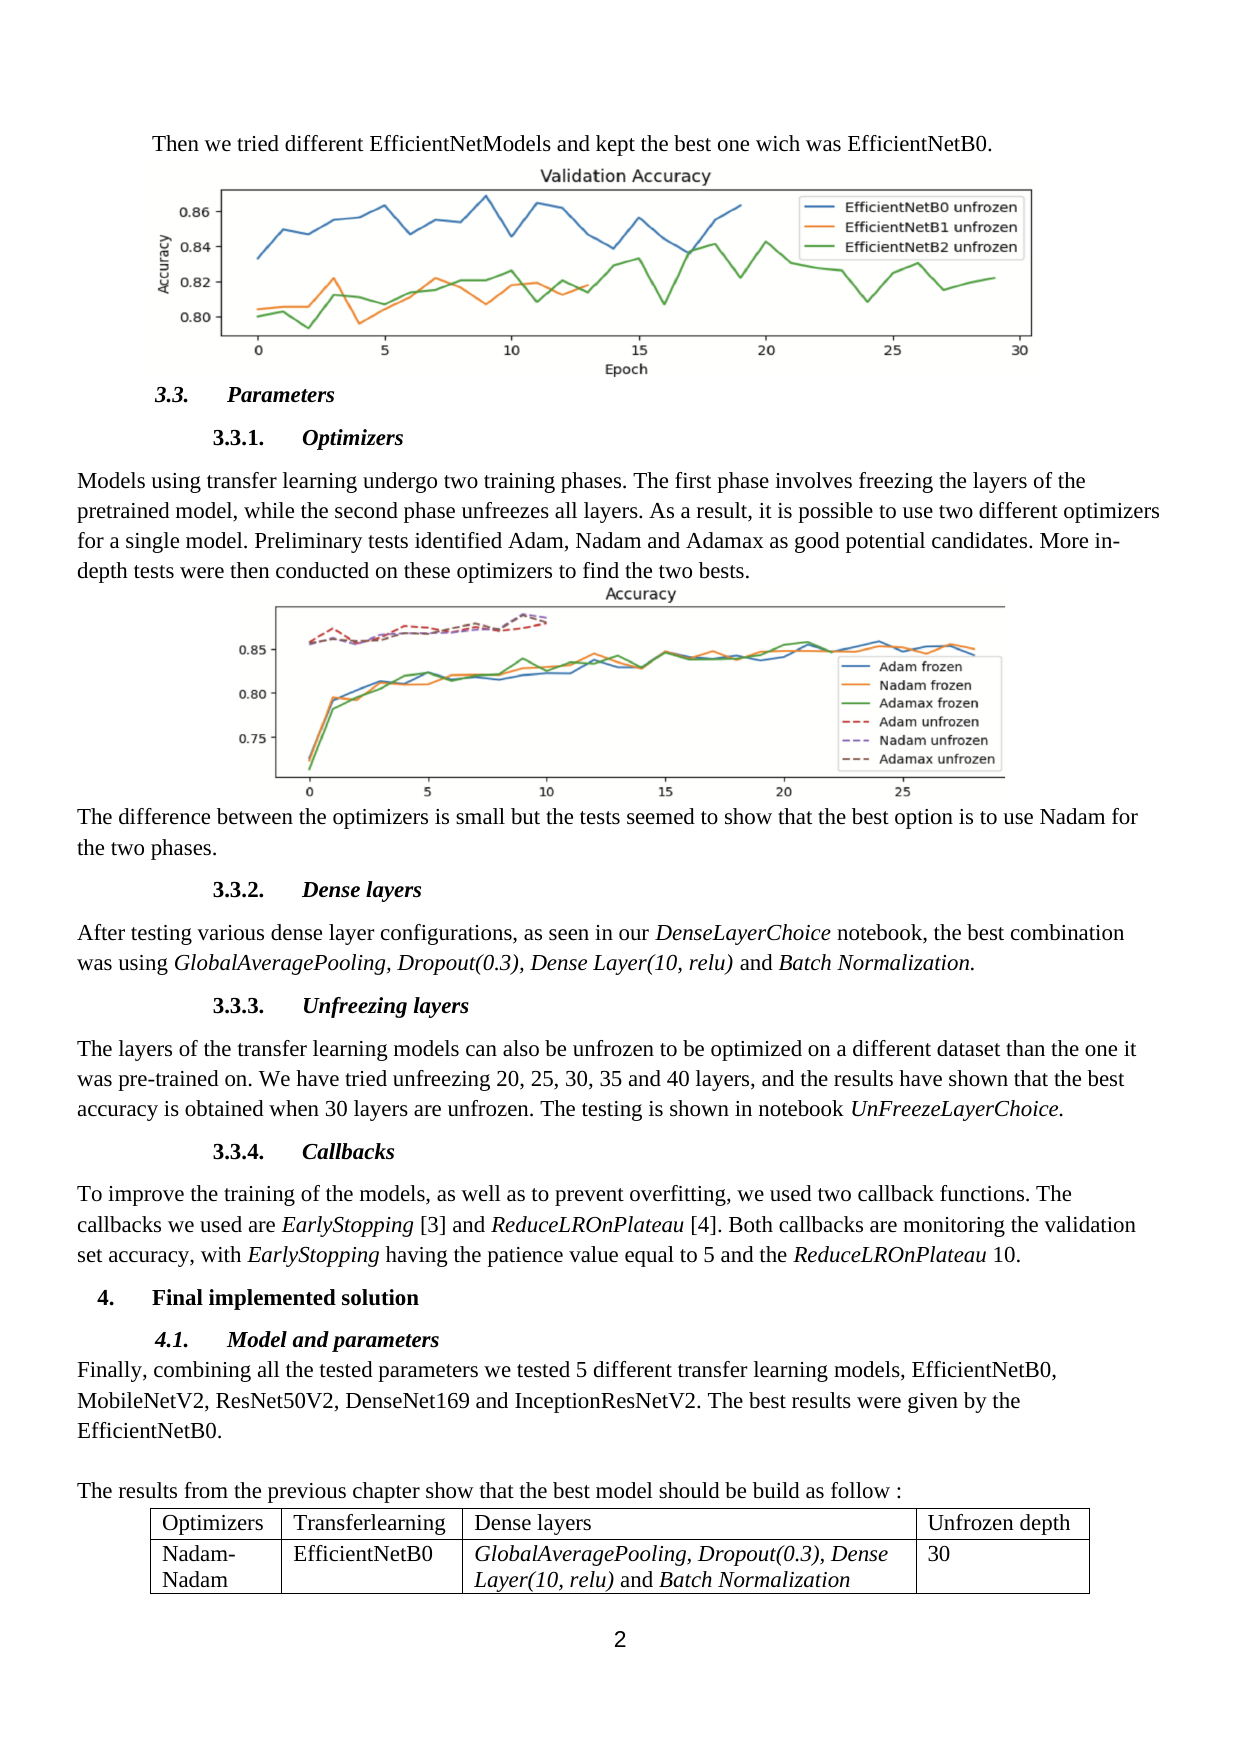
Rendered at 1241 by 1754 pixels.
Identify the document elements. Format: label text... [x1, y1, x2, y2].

table_cell 30 [917, 1540, 1089, 1592]
text The layers of the transfer learning models can also be unfrozen to be optimized on a different dataset than the one it was pre-trained on. We have tried unfreezing 20, 25, 30, 35 and 40 layers, and the results have shown that the best accuracy is obtained when 30 layers are unfrozen. The testing is shown in notebook UnFreezeLayerChoice. [77, 1034, 1163, 1121]
table_cell GlobalAveragePooling, Dropout(0.3), Dense Layer(10, relu) and Batch Normalization [463, 1540, 916, 1592]
text After testing various dense layer configurations, as seen in our DenseLayerChoice notebook, the best combination was using GlobalAveragePooling, Dropout(0.3), Dense Layer(10, relu) and Batch Normalization. [77, 919, 1163, 976]
text Model and parameters [189, 1326, 1163, 1353]
text Dense layers [264, 876, 1163, 903]
table_header Unfrozen depth [917, 1509, 1089, 1539]
picture [151, 160, 1037, 378]
text Models using transfer learning undergo two training phases. The first phase involves freezing the layers of the pretrained model, while the second phase unfreezes all layers. As a result, it is possible to use two different optimizers for a single model. Preliminary tests identified Adam, Nadam and Adamax as good potential candidates. More in-depth tests were then conducted on these optimizers to find the two bests. [77, 467, 1163, 584]
text Optimizers [264, 424, 1163, 450]
text To improve the training of the models, as well as to prevent overfitting, we used two callback functions. The callbacks we used are EarlyStopping [3] and ReduceLROnPlateau [4]. Both callbacks are monitoring the validation set accuracy, with EarlyStopping having the patience value equal to 5 and the ReduceLROnPlateau 10. [77, 1180, 1163, 1267]
table_header Optimizers [151, 1509, 281, 1539]
table_cell EfficientNetB0 [282, 1540, 462, 1592]
text The difference between the optimizers is small but the tests seemed to show that the best option is to use Nadam for the two phases. [77, 803, 1163, 860]
text The results from the previous chapter show that the best model should be build as follow : [77, 1477, 1163, 1504]
table_header Dense layers [463, 1509, 916, 1539]
text Finally, combining all the tested parameters we tested 5 different transfer learning models, EfficientNetB0, MobileNetV2, ResNet50V2, DenseNet169 and InceptionResNetV2. The best results were given by the EfficientNetB0. [77, 1356, 1163, 1443]
table_cell Nadam-Nadam [151, 1540, 281, 1592]
picture [235, 587, 1005, 800]
table_header Transferlearning [282, 1509, 462, 1539]
text Final implemented solution [114, 1283, 1163, 1310]
text Callbacks [264, 1138, 1163, 1164]
text Parameters [189, 381, 1163, 408]
text Unfreezing layers [264, 992, 1163, 1018]
